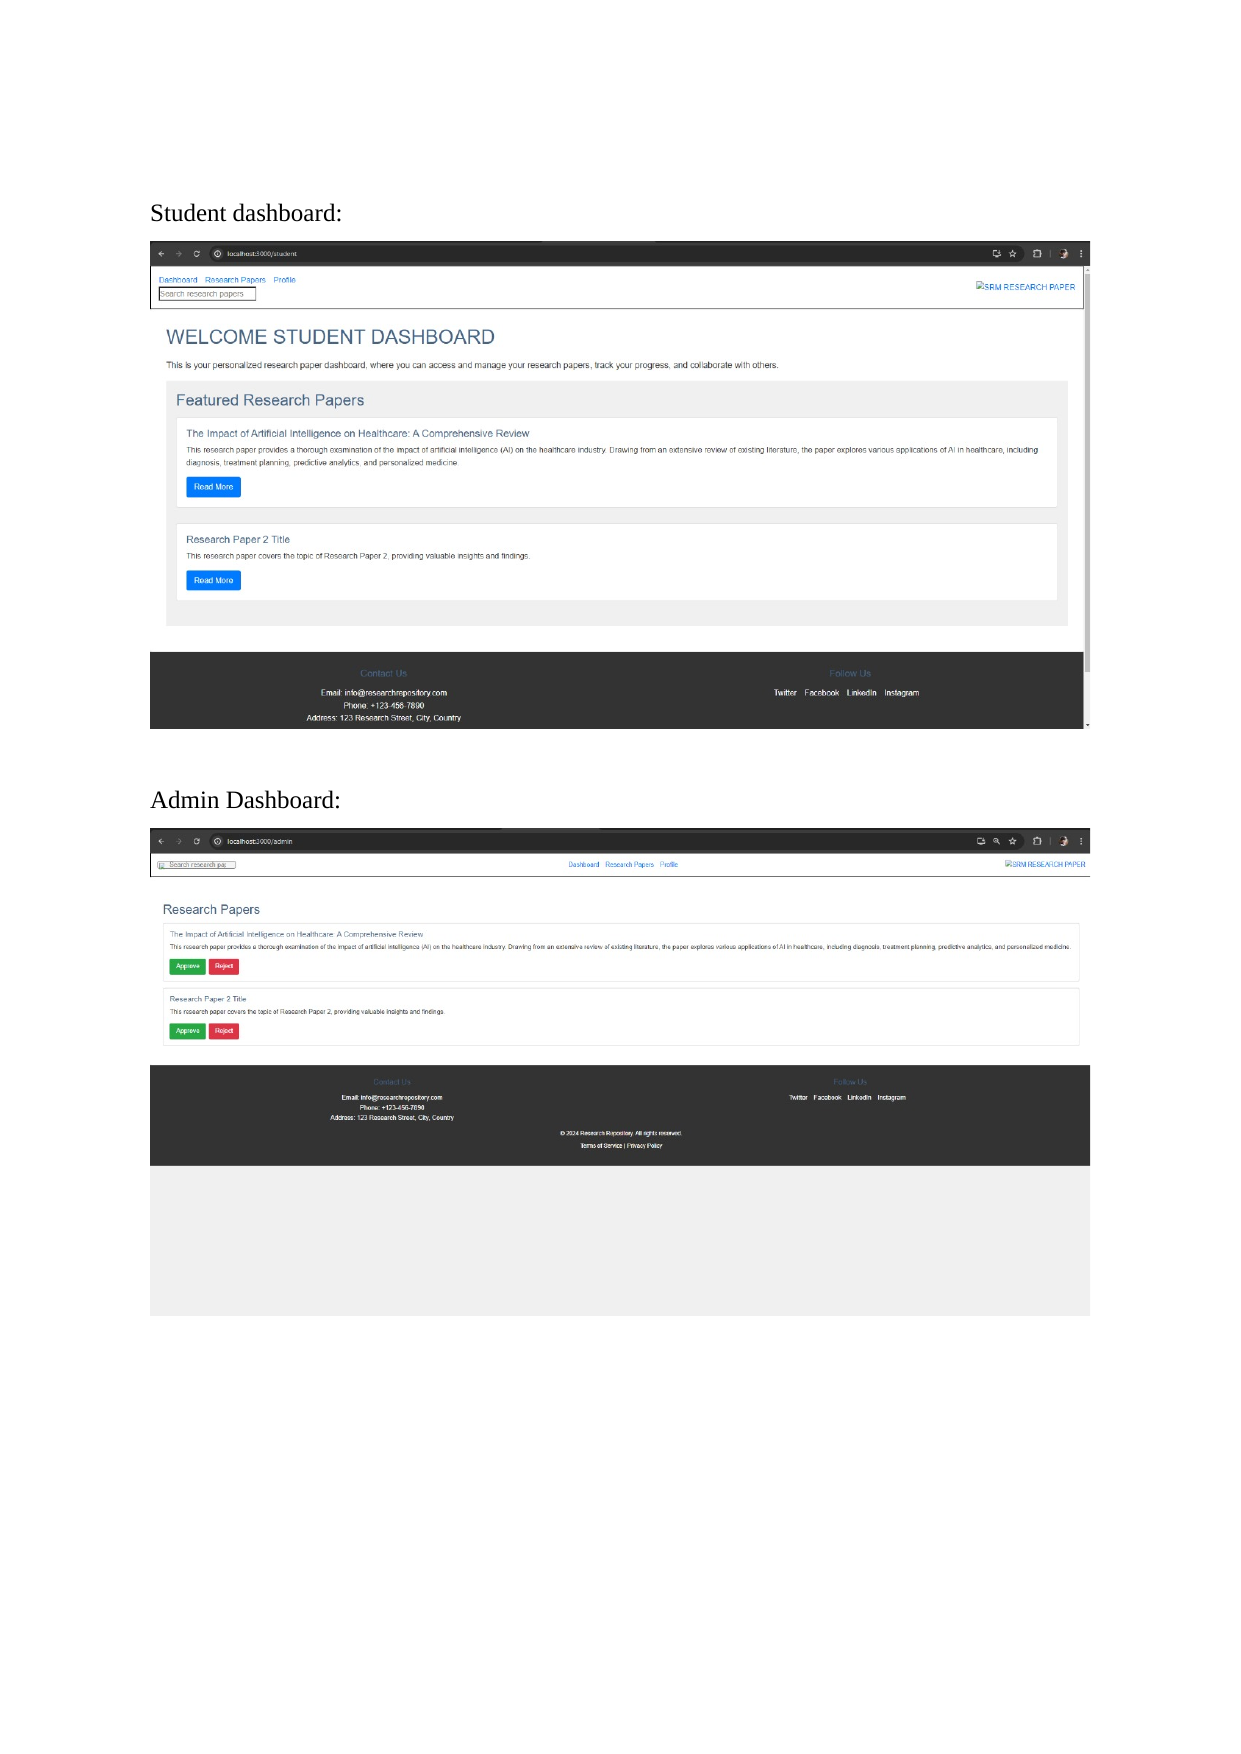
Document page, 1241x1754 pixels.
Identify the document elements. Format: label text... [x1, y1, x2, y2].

text Admin Dashboard: [150, 786, 1090, 814]
picture [150, 241, 1091, 729]
text Student dashboard: [150, 198, 1090, 227]
picture [150, 828, 1091, 1316]
